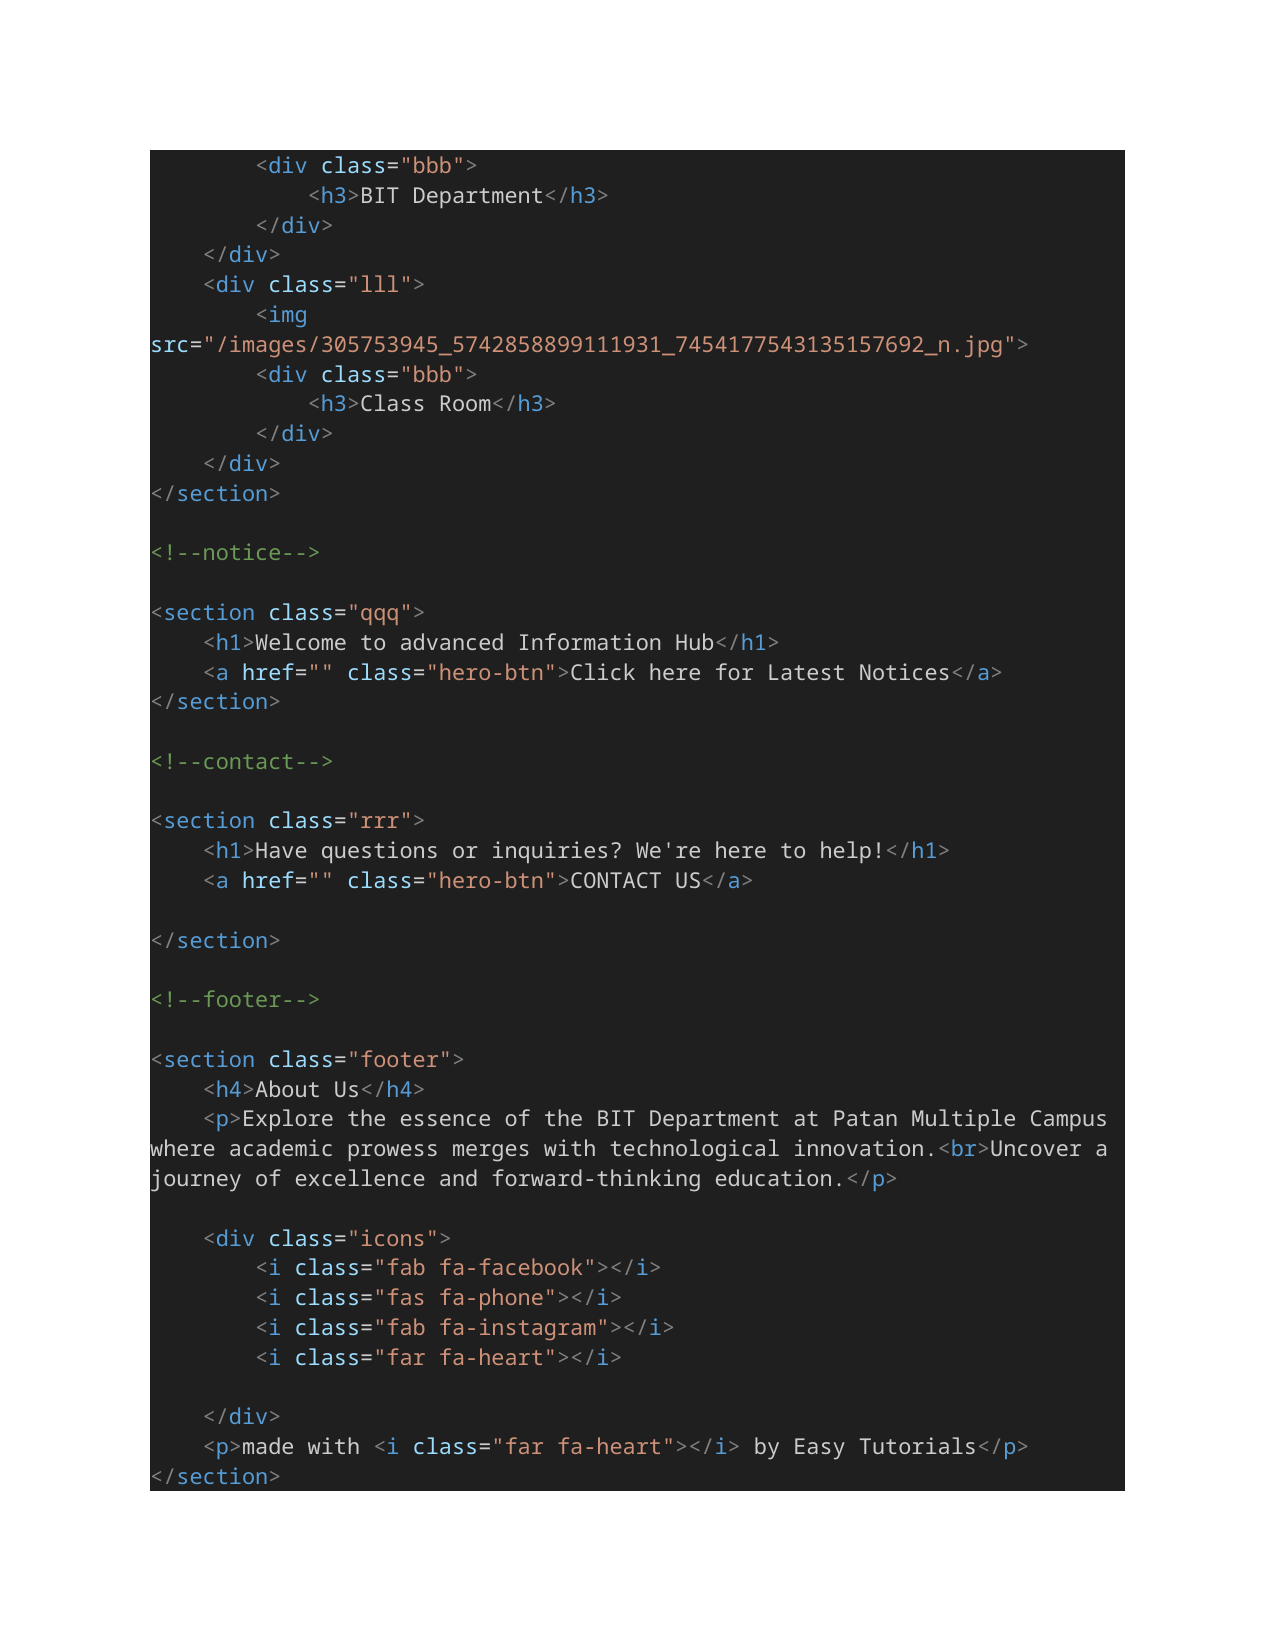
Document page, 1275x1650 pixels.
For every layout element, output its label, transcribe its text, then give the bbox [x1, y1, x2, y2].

text </div> [150, 448, 1125, 478]
text </div> [150, 209, 1125, 239]
text </div> [150, 1401, 1125, 1431]
text <h4>About Us</h4> [150, 1073, 1125, 1103]
text <a href="" class="hero-btn">Click here for Latest Notices</a> [150, 656, 1125, 686]
text </section> [150, 1461, 1125, 1491]
text <i class="fab fa-facebook"></i> [150, 1252, 1125, 1282]
text <div class="lll"> [150, 269, 1125, 299]
text </div> [150, 239, 1125, 269]
text <section class="rrr"> [150, 805, 1125, 835]
text <p>Explore the essence of the BIT Department at Patan Multiple Campus where academic prowess merges with technological innovation.<br>Uncover a journey of excellence and forward-thinking education.</p> [150, 1103, 1125, 1193]
text <div class="icons"> [150, 1222, 1125, 1252]
text <div class="bbb"> [150, 150, 1125, 180]
text <i class="far fa-heart"></i> [150, 1342, 1125, 1371]
text <!--contact--> [150, 746, 1125, 776]
text <h1>Welcome to advanced Information Hub</h1> [150, 627, 1125, 656]
text <!--notice--> [150, 537, 1125, 567]
text </section> [150, 686, 1125, 716]
text <h3>BIT Department</h3> [150, 180, 1125, 209]
text </section> [150, 478, 1125, 507]
text <i class="fas fa-phone"></i> [150, 1282, 1125, 1312]
text <a href="" class="hero-btn">CONTACT US</a> [150, 865, 1125, 895]
text </div> [150, 418, 1125, 448]
text <img src="/images/305753945_5742858899111931_7454177543135157692_n.jpg"> [150, 299, 1125, 358]
text <h3>Class Room</h3> [150, 388, 1125, 418]
text <i class="fab fa-instagram"></i> [150, 1312, 1125, 1342]
text <section class="footer"> [150, 1044, 1125, 1073]
text <h1>Have questions or inquiries? We're here to help!</h1> [150, 835, 1125, 865]
text <div class="bbb"> [150, 358, 1125, 388]
text <!--footer--> [150, 984, 1125, 1014]
text </section> [150, 924, 1125, 954]
text <section class="qqq"> [150, 597, 1125, 627]
text <p>made with <i class="far fa-heart"></i> by Easy Tutorials</p> [150, 1431, 1125, 1461]
